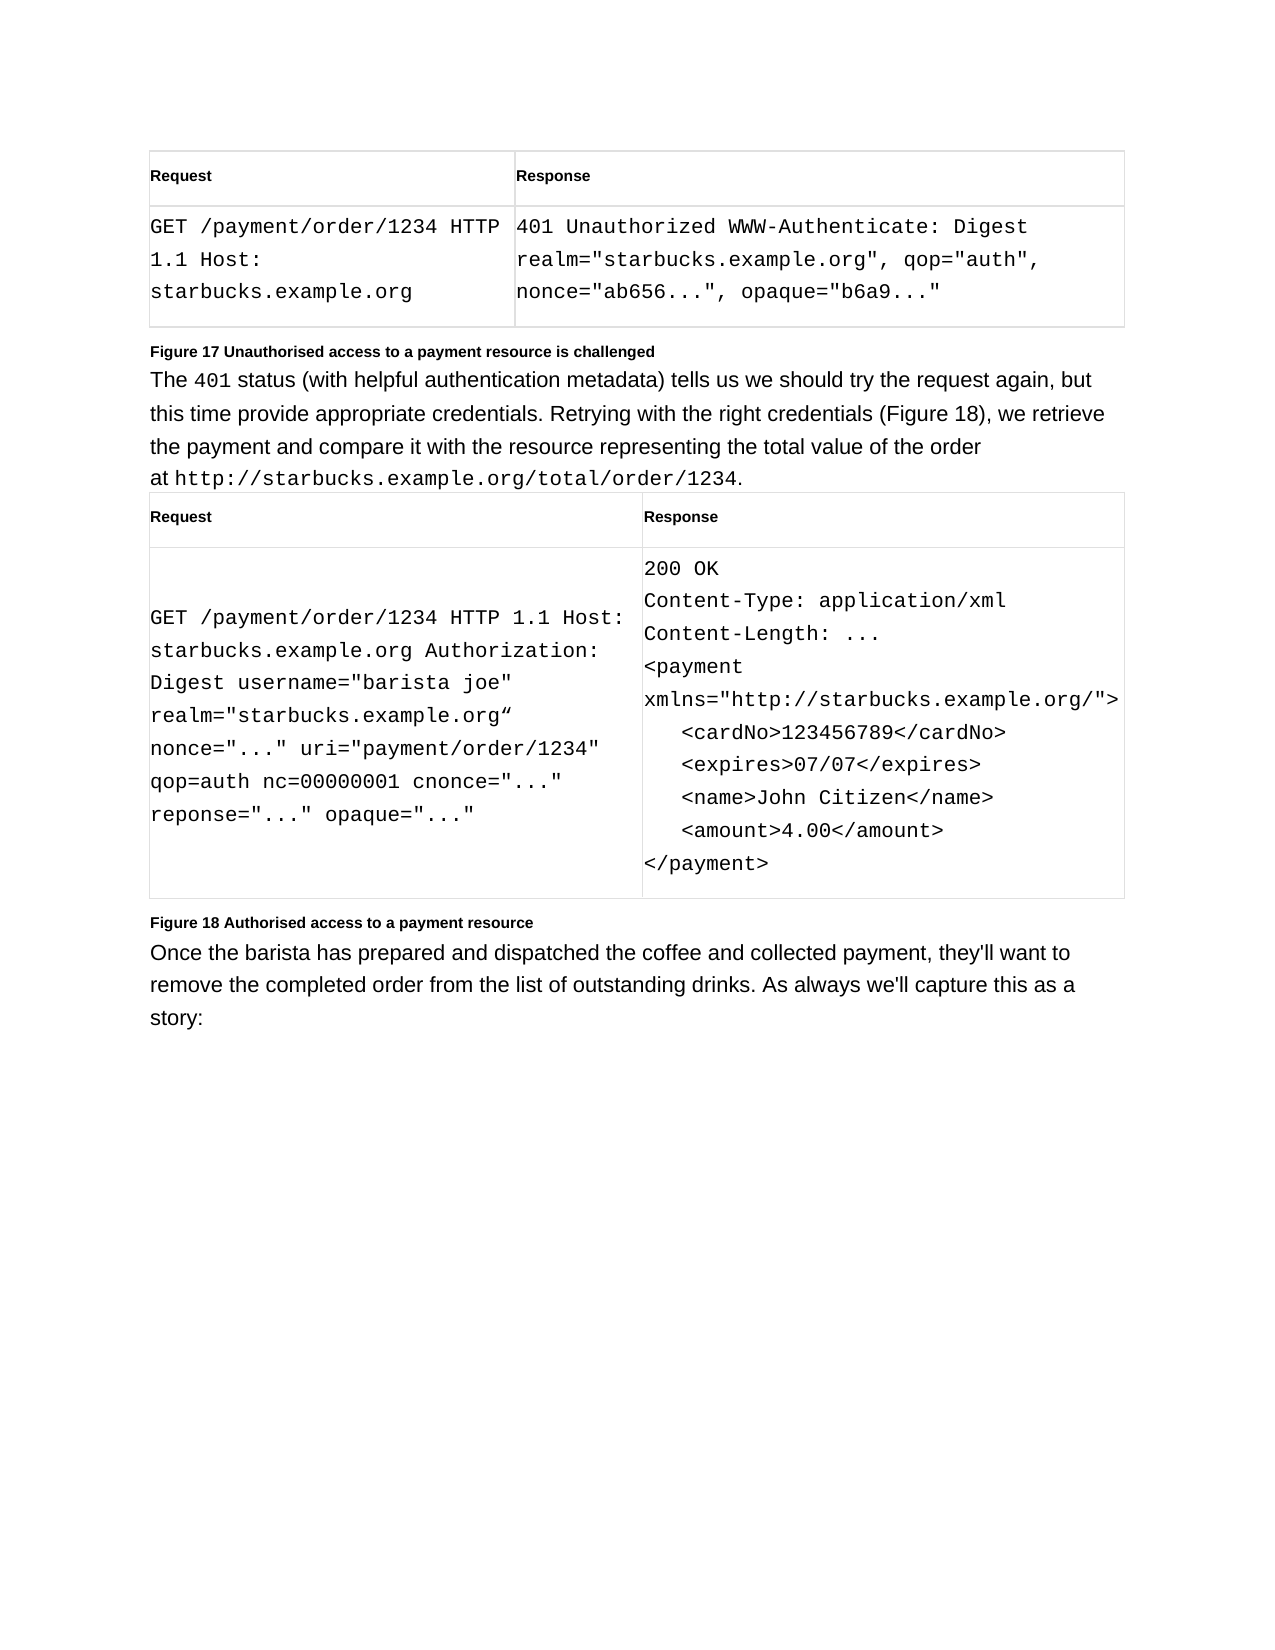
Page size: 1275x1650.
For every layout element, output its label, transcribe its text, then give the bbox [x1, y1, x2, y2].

text The 401 status (with helpful authentication metadata) tells us we should try the request again, but this time provide appropriate credentials. Retrying with the right credentials (Figure 18), we retrieve the payment and compare it with the resource representing the total value of the order at http://starbucks.example.org/total/order/1234. [150, 360, 1125, 492]
table_header Request [150, 493, 642, 547]
table_header Response [643, 493, 1124, 547]
table_cell GET /payment/order/1234 HTTP 1.1 Host: starbucks.example.org Authorization: Digest username="barista joe" realm="starbucks.example.org“ nonce="..." uri="payment/order/1234" qop=auth nc=00000001 cnonce="..." reponse="..." opaque="..." [150, 548, 642, 897]
table_cell 200 OK Content-Type: application/xml Content-Length: ... <payment xmlns="http://starbucks.example.org/"> <cardNo>123456789</cardNo> <expires>07/07</expires> <name>John Citizen</name> <amount>4.00</amount> </payment> [643, 548, 1124, 897]
table_header Response [516, 152, 1124, 205]
table_header Request [150, 152, 514, 205]
text Once the barista has prepared and dispatched the coffee and collected payment, they'll want to remove the completed order from the list of outstanding drinks. As always we'll capture this as a story: [150, 932, 1125, 1030]
text Figure 17 Unauthorised access to a payment resource is challenged [150, 328, 1125, 360]
table_cell GET /payment/order/1234 HTTP 1.1 Host: starbucks.example.org [150, 207, 514, 326]
text Figure 18 Authorised access to a payment resource [150, 899, 1125, 932]
table_cell 401 Unauthorized WWW-Authenticate: Digest realm="starbucks.example.org", qop="auth", nonce="ab656...", opaque="b6a9..." [516, 207, 1124, 326]
